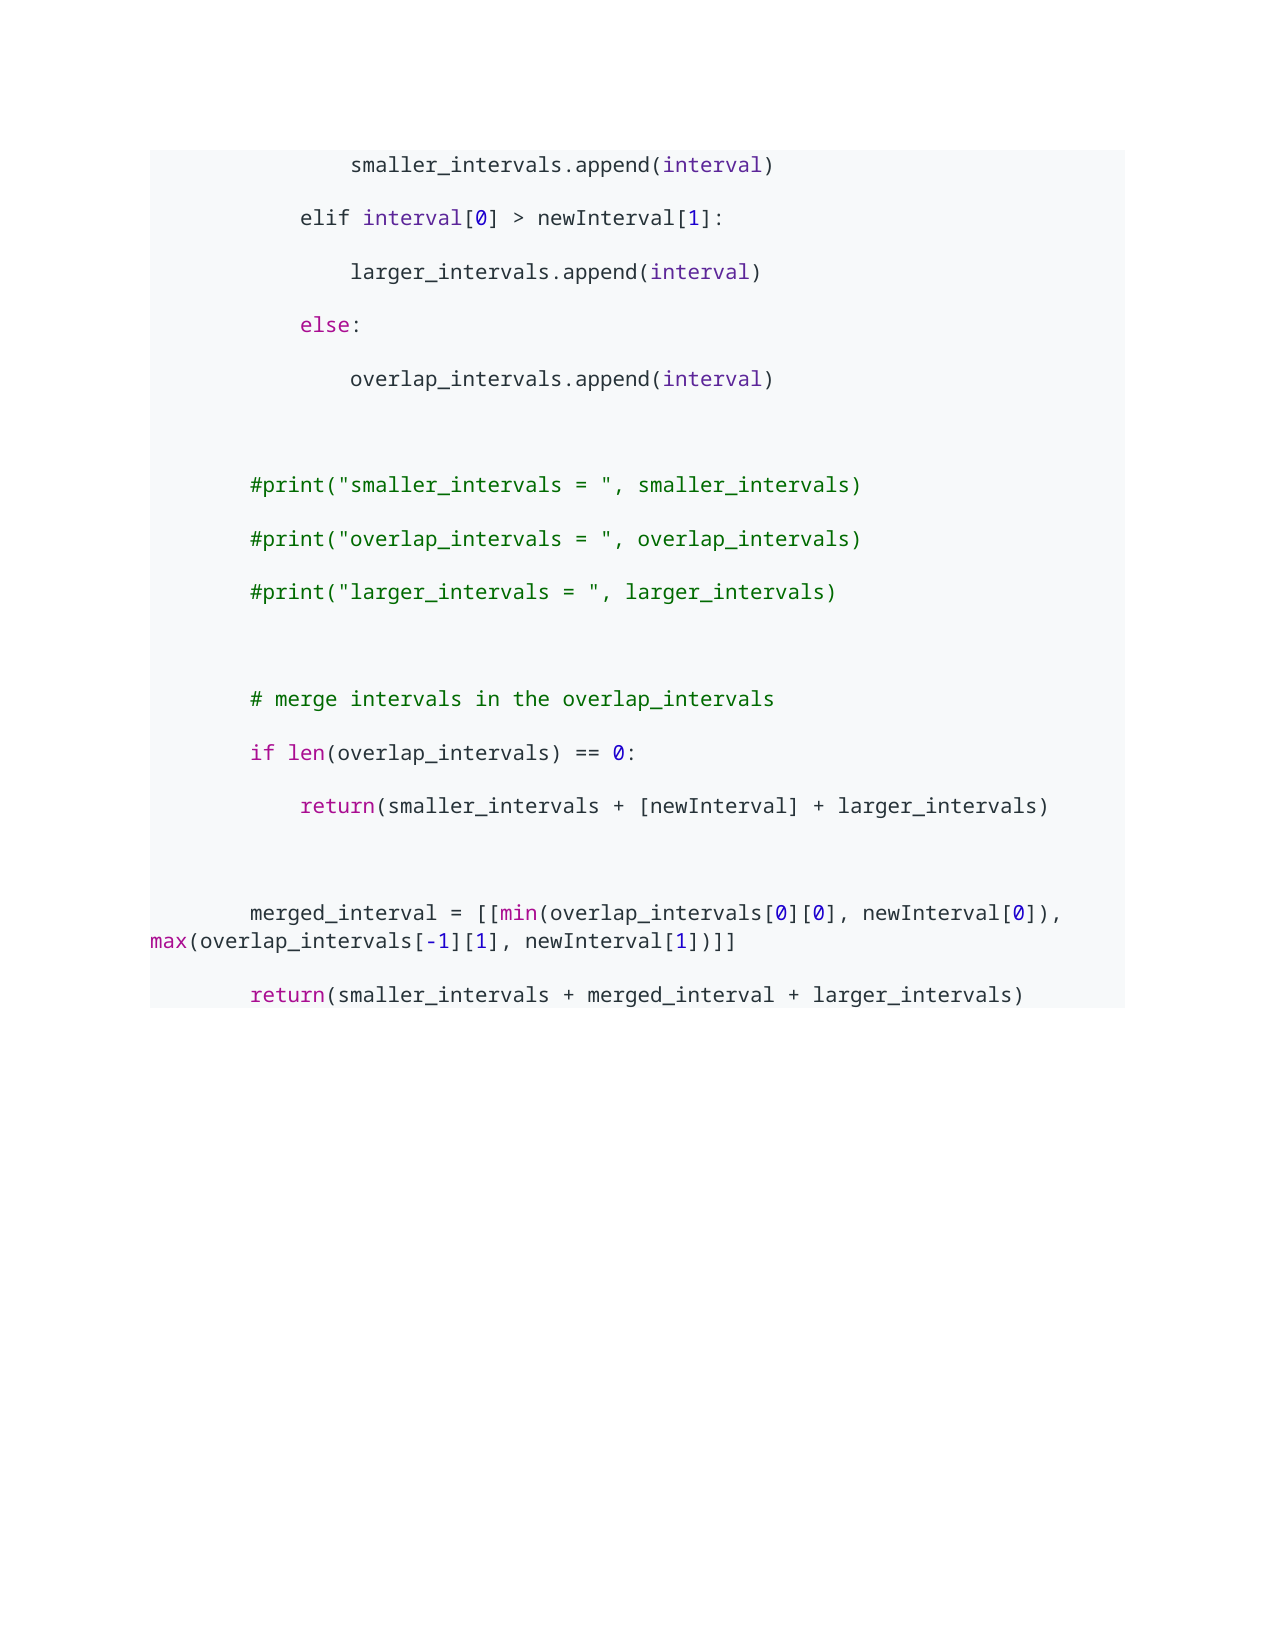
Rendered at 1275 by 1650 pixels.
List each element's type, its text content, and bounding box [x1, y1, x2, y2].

text overlap_intervals.append(interval) [150, 364, 1125, 392]
text return(smaller_intervals + merged_interval + larger_intervals) [150, 980, 1125, 1008]
text larger_intervals.append(interval) [150, 257, 1125, 285]
text merged_interval = [[min(overlap_intervals[0][0], newInterval[0]), max(overlap_intervals[-1][1], newInterval[1])]] [150, 898, 1125, 955]
text #print("larger_intervals = ", larger_intervals) [150, 577, 1125, 606]
text #print("overlap_intervals = ", overlap_intervals) [150, 524, 1125, 552]
text #print("smaller_intervals = ", smaller_intervals) [150, 471, 1125, 499]
text if len(overlap_intervals) == 0: [150, 738, 1125, 766]
text smaller_intervals.append(interval) [150, 150, 1125, 178]
text elif interval[0] > newInterval[1]: [150, 203, 1125, 232]
text return(smaller_intervals + [newInterval] + larger_intervals) [150, 791, 1125, 820]
text # merge intervals in the overlap_intervals [150, 684, 1125, 713]
text else: [150, 310, 1125, 339]
